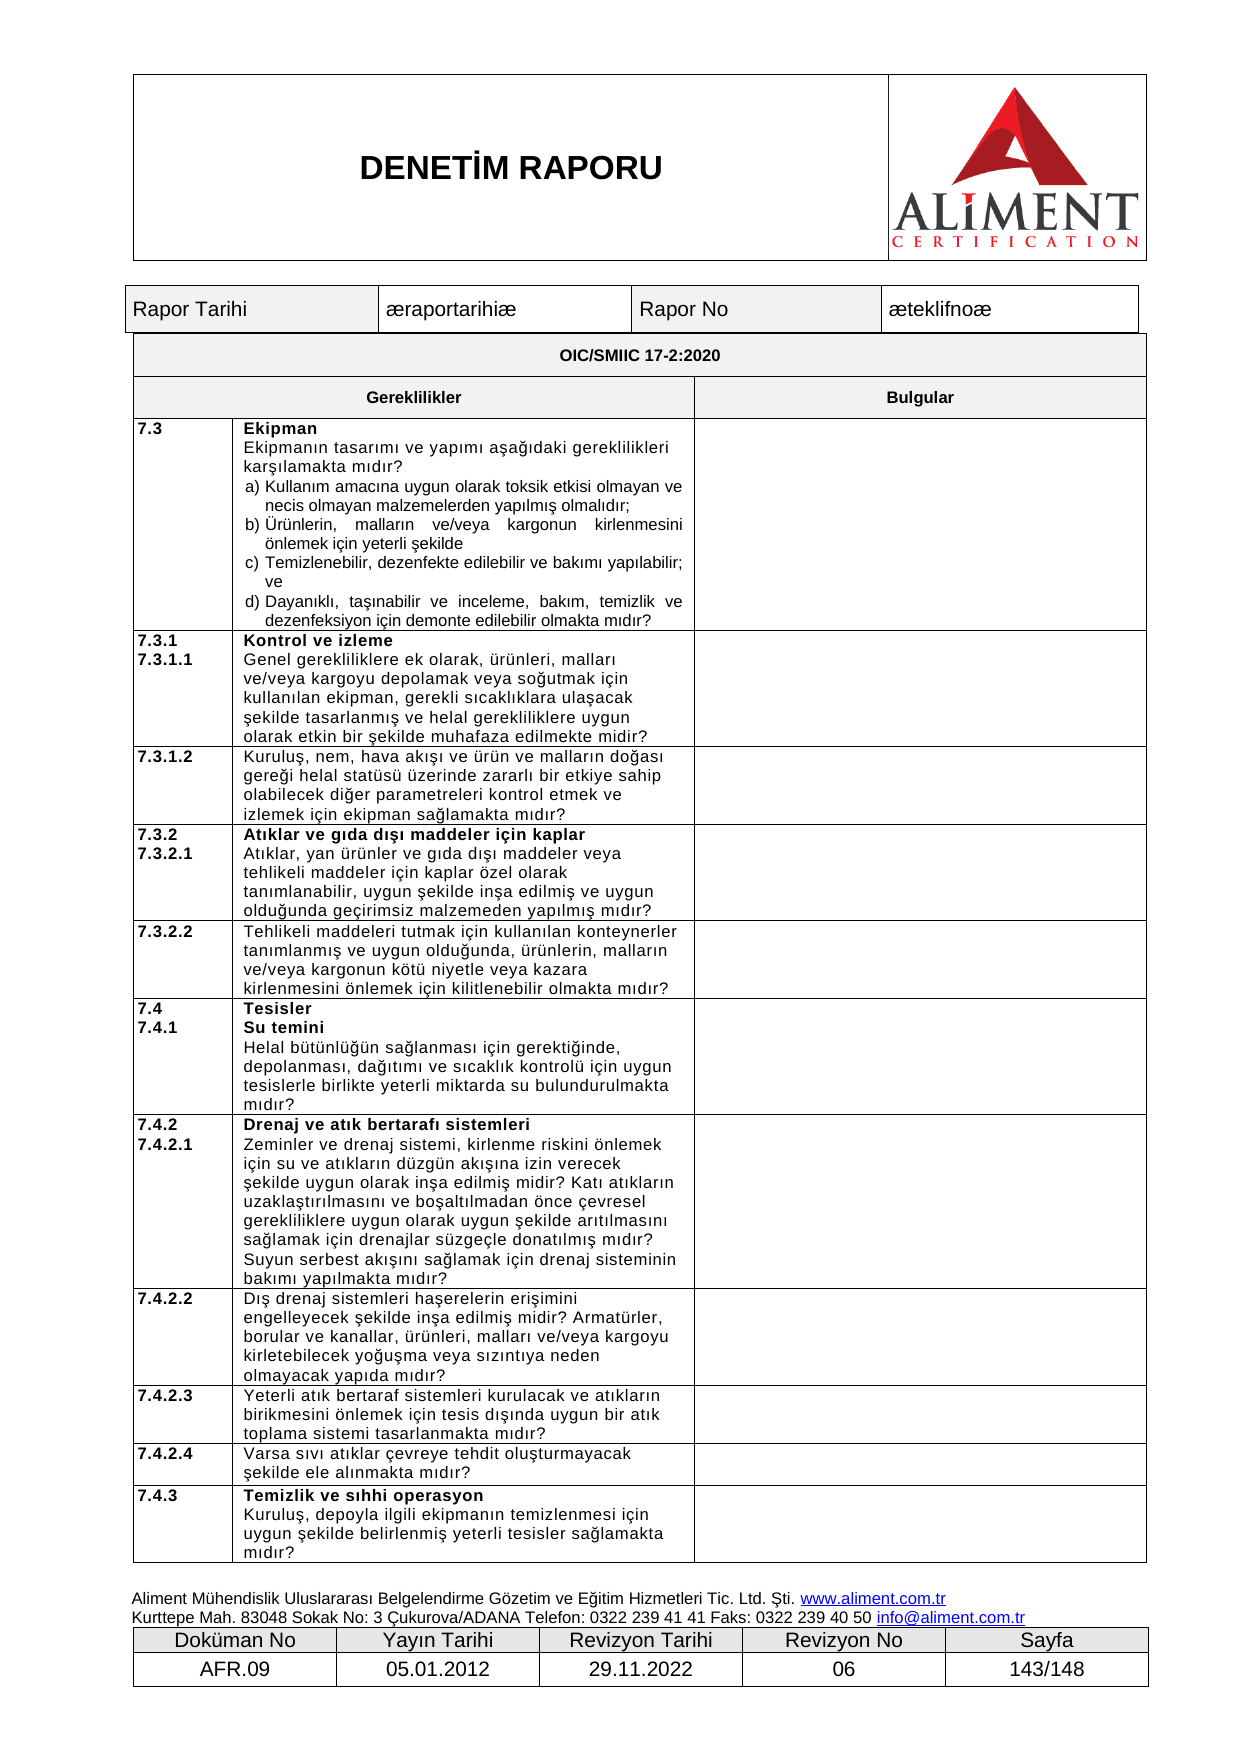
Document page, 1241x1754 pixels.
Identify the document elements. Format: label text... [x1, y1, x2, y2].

table_cell Varsa sıvı atıklar çevreye tehdit oluşturmayacak şekilde ele alınmakta mıdır? [233, 1444, 694, 1484]
table_cell Temizlik ve sıhhi operasyon Kuruluş, depoyla ilgili ekipmanın temizlenmesi için uygun şekilde belirlenmiş yeterli tesisler sağlamakta mıdır? [233, 1486, 694, 1562]
table_cell Gereklilikler [134, 377, 694, 418]
table_cell [695, 825, 1146, 920]
table_cell [695, 921, 1146, 998]
table_cell [695, 631, 1146, 746]
table_cell 7.4.2.2 [134, 1289, 232, 1384]
table_cell [695, 1486, 1146, 1562]
table_cell [695, 999, 1146, 1114]
table_cell [695, 419, 1146, 630]
table_cell 7.4 7.4.1 [134, 999, 232, 1114]
table_cell 7.3.1 7.3.1.1 [134, 631, 232, 746]
table_cell 7.3.1.2 [134, 747, 232, 823]
table_header OIC/SMIIC 17-2:2020 [134, 334, 1146, 376]
table_cell [695, 1386, 1146, 1443]
table_cell Tesisler Su temini Helal bütünlüğün sağlanması için gerektiğinde, depolanması, dağıtımı ve sıcaklık kontrolü için uygun tesislerle birlikte yeterli miktarda su bulundurulmakta mıdır? [233, 999, 694, 1114]
table_cell Dış drenaj sistemleri haşerelerin erişimini engelleyecek şekilde inşa edilmiş midir? Armatürler, borular ve kanallar, ürünleri, malları ve/veya kargoyu kirletebilecek yoğuşma veya sızıntıya neden olmayacak yapıda mıdır? [233, 1289, 694, 1384]
table_cell [695, 1289, 1146, 1384]
table_cell Tehlikeli maddeleri tutmak için kullanılan konteynerler tanımlanmış ve uygun olduğunda, ürünlerin, malların ve/veya kargonun kötü niyetle veya kazara kirlenmesini önlemek için kilitlenebilir olmakta mıdır? [233, 921, 694, 998]
table_cell Kontrol ve izleme Genel gerekliliklere ek olarak, ürünleri, malları ve/veya kargoyu depolamak veya soğutmak için kullanılan ekipman, gerekli sıcaklıklara ulaşacak şekilde tasarlanmış ve helal gerekliliklere uygun olarak etkin bir şekilde muhafaza edilmekte midir? [233, 631, 694, 746]
table_cell [695, 747, 1146, 823]
table_cell 7.4.2.3 [134, 1386, 232, 1443]
table_cell 7.3 [134, 419, 232, 630]
table_cell 7.4.2 7.4.2.1 [134, 1115, 232, 1288]
picture [888, 79, 1142, 255]
table_cell Drenaj ve atık bertarafı sistemleri Zeminler ve drenaj sistemi, kirlenme riskini önlemek için su ve atıkların düzgün akışına izin verecek şekilde uygun olarak inşa edilmiş midir? Katı atıkların uzaklaştırılmasını ve boşaltılmadan önce çevresel gerekliliklere uygun olarak uygun şekilde arıtılmasını sağlamak için drenajlar süzgeçle donatılmış mıdır? Suyun serbest akışını sağlamak için drenaj sisteminin bakımı yapılmakta mıdır? [233, 1115, 694, 1288]
table_cell 7.4.2.4 [134, 1444, 232, 1484]
table_cell 7.3.2.2 [134, 921, 232, 998]
table_cell Bulgular [695, 377, 1146, 418]
table_cell Yeterli atık bertaraf sistemleri kurulacak ve atıkların birikmesini önlemek için tesis dışında uygun bir atık toplama sistemi tasarlanmakta mıdır? [233, 1386, 694, 1443]
table_cell [695, 1115, 1146, 1288]
table_cell Ekipman Ekipmanın tasarımı ve yapımı aşağıdaki gereklilikleri karşılamakta mıdır? Kullanım amacına uygun olarak toksik etkisi olmayan ve necis olmayan malzemelerden yapılmış olmalıdır; Ürünlerin, malların ve/veya kargonun kirlenmesini önlemek için yeterli şekilde Temizlenebilir, dezenfekte edilebilir ve bakımı yapılabilir; ve Dayanıklı, taşınabilir ve inceleme, bakım, temizlik ve dezenfeksiyon için demonte edilebilir olmakta mıdır? [233, 419, 694, 630]
table_cell 7.3.2 7.3.2.1 [134, 825, 232, 920]
table_cell Kuruluş, nem, hava akışı ve ürün ve malların doğası gereği helal statüsü üzerinde zararlı bir etkiye sahip olabilecek diğer parametreleri kontrol etmek ve izlemek için ekipman sağlamakta mıdır? [233, 747, 694, 823]
table_cell [695, 1444, 1146, 1484]
table_cell Atıklar ve gıda dışı maddeler için kaplar Atıklar, yan ürünler ve gıda dışı maddeler veya tehlikeli maddeler için kaplar özel olarak tanımlanabilir, uygun şekilde inşa edilmiş ve uygun olduğunda geçirimsiz malzemeden yapılmış mıdır? [233, 825, 694, 920]
table_cell 7.4.3 [134, 1486, 232, 1562]
